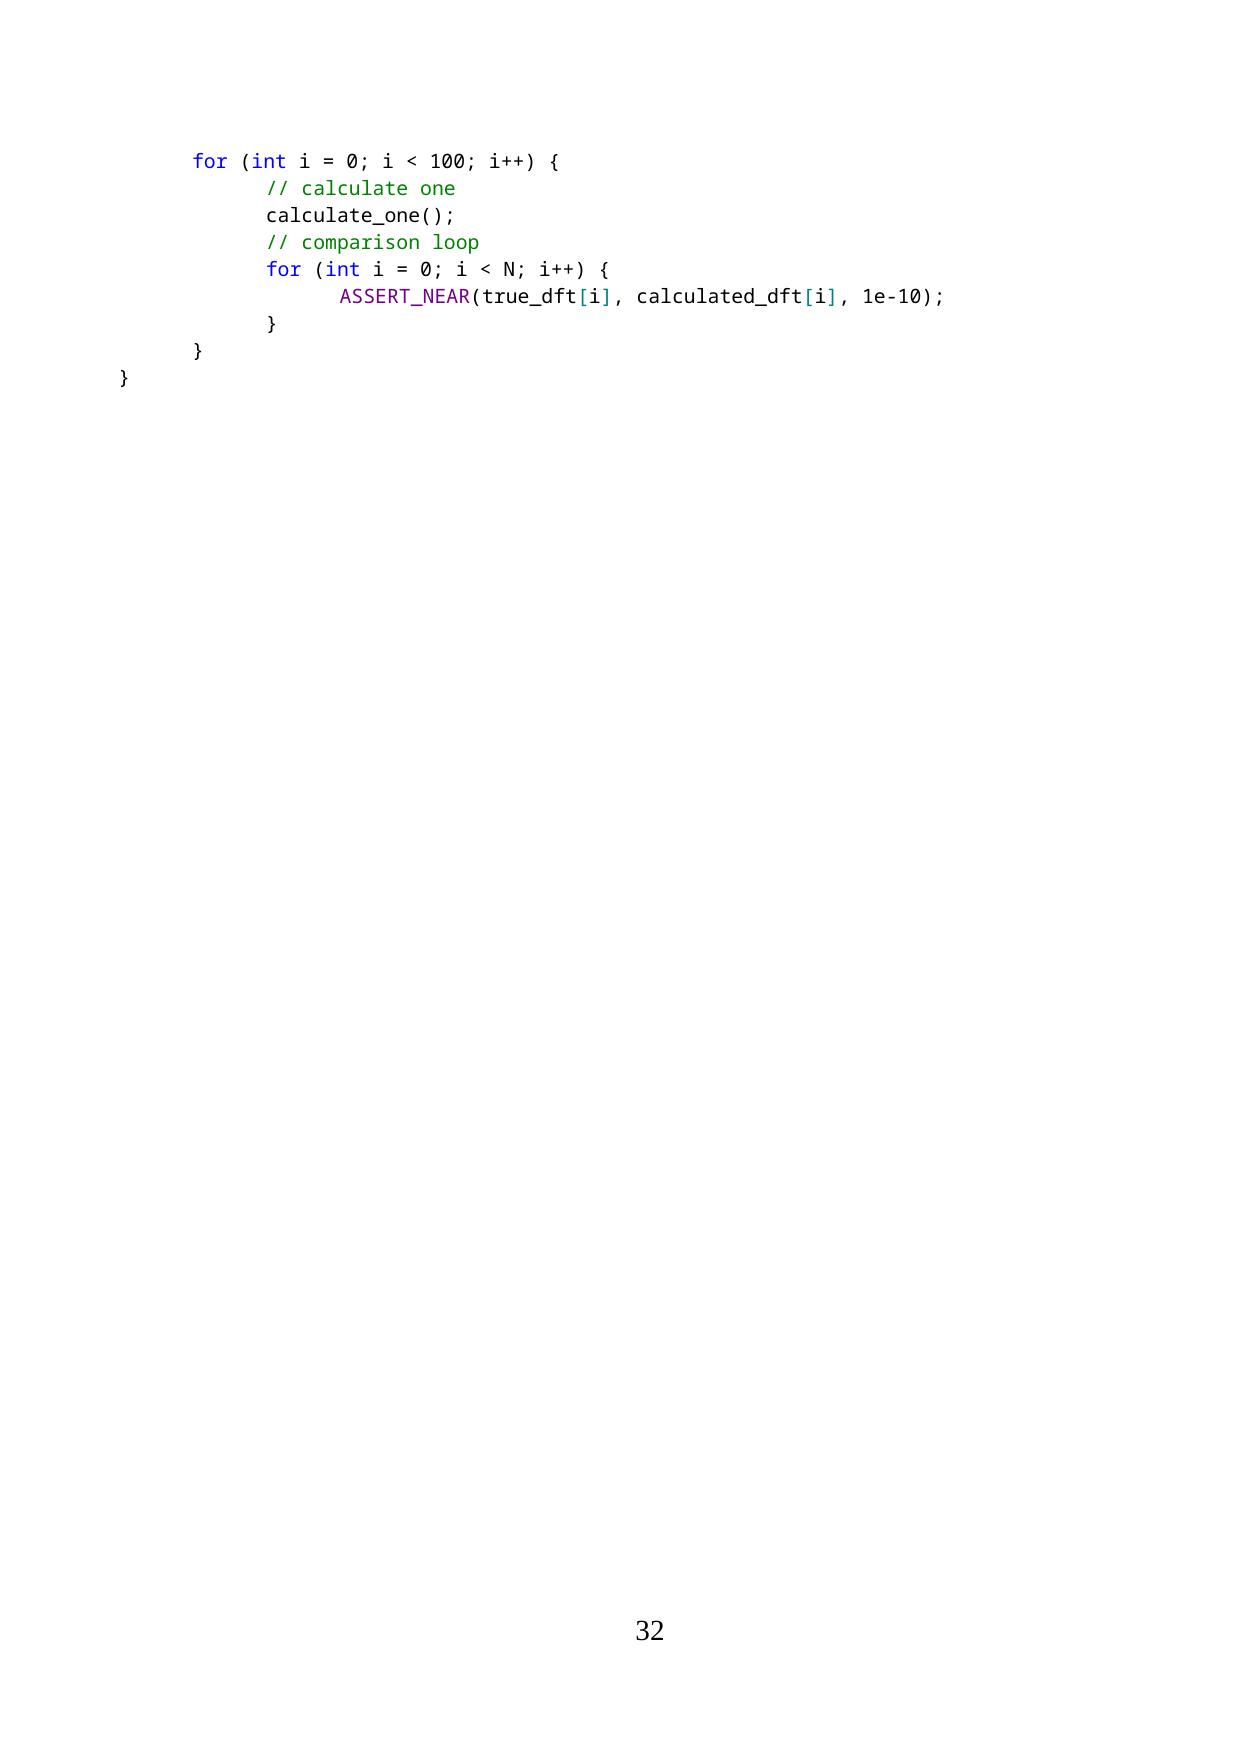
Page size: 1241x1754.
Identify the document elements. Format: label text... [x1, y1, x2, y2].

text // calculate one [118, 175, 1181, 202]
text // comparison loop [118, 229, 1181, 256]
text } [118, 309, 1181, 337]
text for (int i = 0; i < 100; i++) { [118, 148, 1181, 175]
text } [118, 363, 1181, 391]
text calculate_one(); [118, 202, 1181, 229]
text ASSERT_NEAR(true_dft[i], calculated_dft[i], 1e-10); [118, 283, 1181, 309]
text } [118, 337, 1181, 363]
text for (int i = 0; i < N; i++) { [118, 256, 1181, 283]
